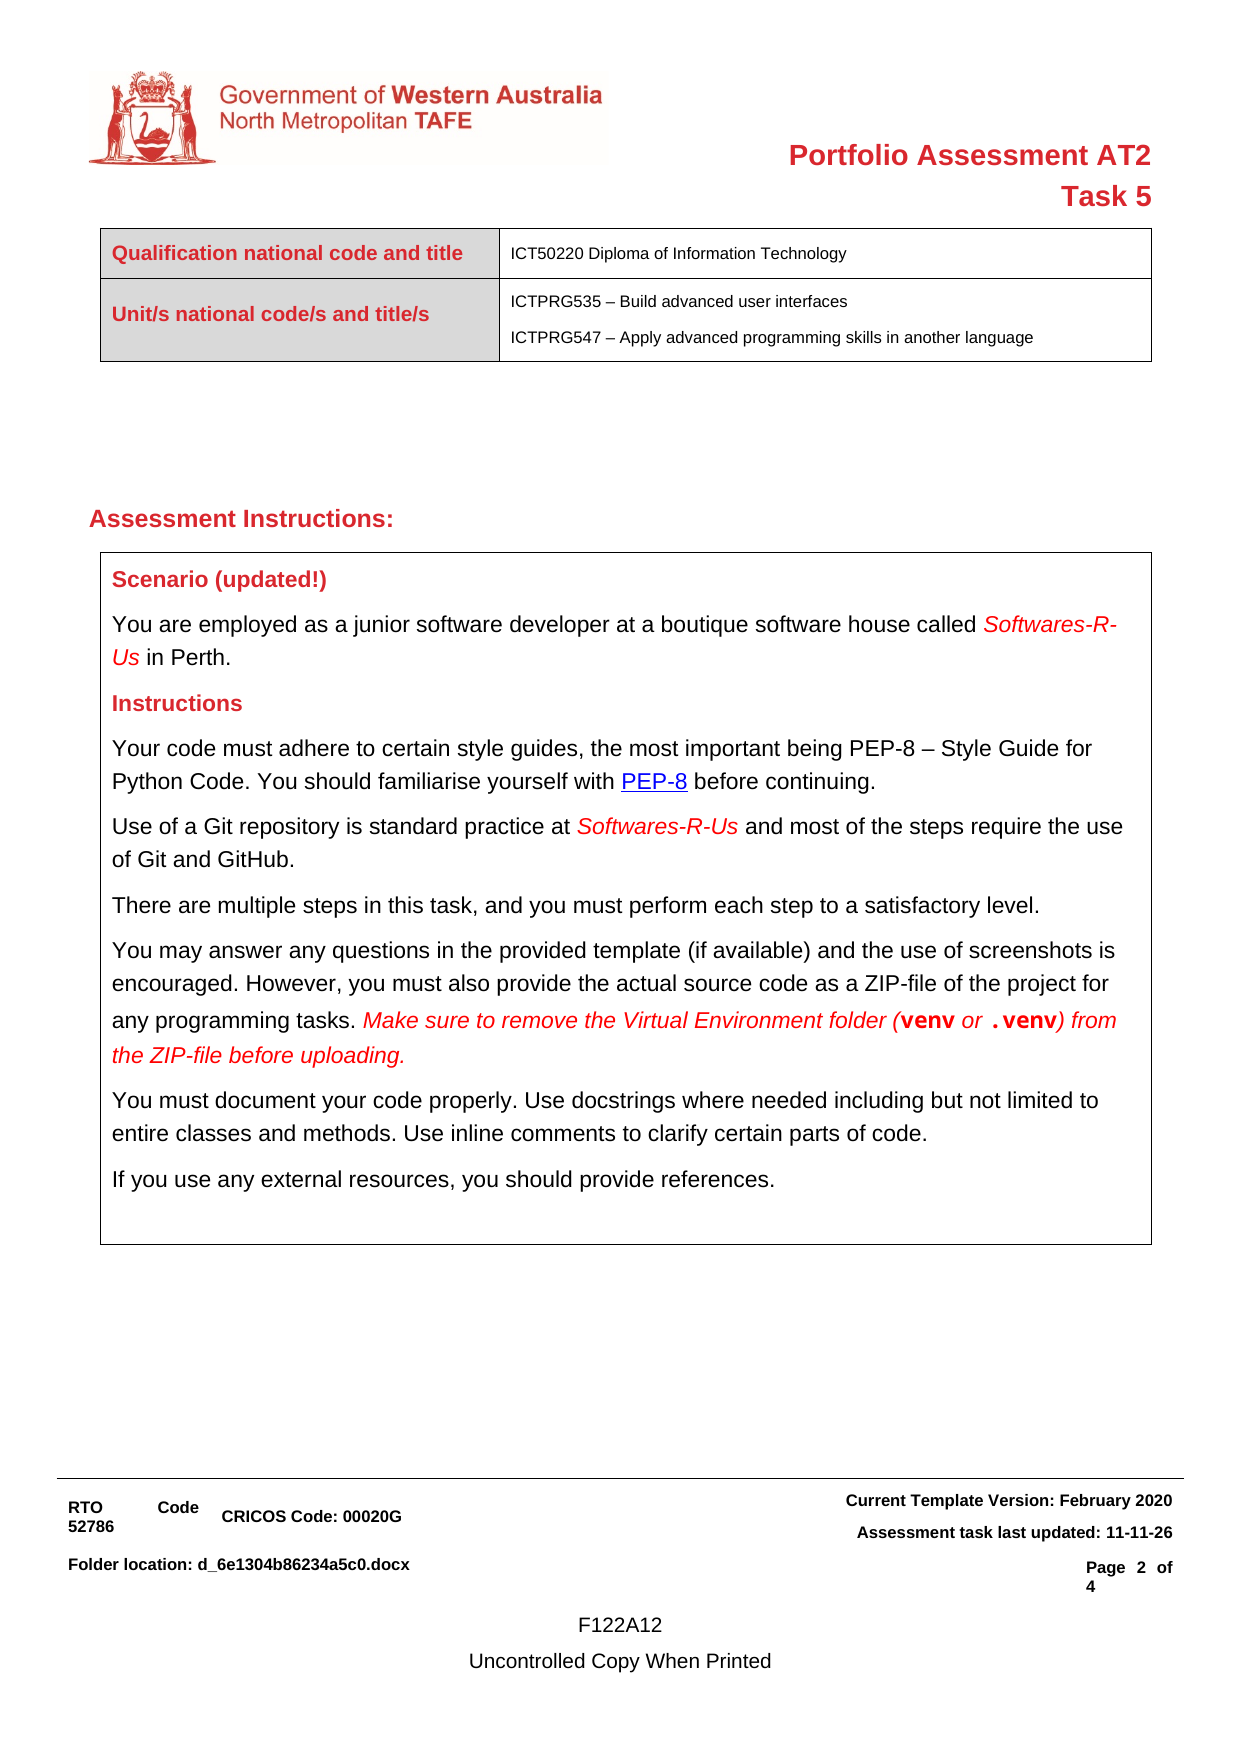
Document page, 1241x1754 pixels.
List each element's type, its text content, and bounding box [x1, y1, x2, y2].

table_header Scenario (updated!) You are employed as a junior software developer at a boutique software house called Softwares-R-Us in Perth. Instructions Your code must adhere to certain style guides, the most important being PEP-8 – Style Guide for Python Code. You should familiarise yourself with PEP-8 before continuing. Use of a Git repository is standard practice at Softwares-R-Us and most of the steps require the use of Git and GitHub. There are multiple steps in this task, and you must perform each step to a satisfactory level. You may answer any questions in the provided template (if available) and the use of screenshots is encouraged. However, you must also provide the actual source code as a ZIP-file of the project for any programming tasks. Make sure to remove the Virtual Environment folder (venv or .venv) from the ZIP-file before uploading. You must document your code properly. Use docstrings where needed including but not limited to entire classes and methods. Use inline comments to clarify certain parts of code. If you use any external resources, you should provide references. [101, 553, 1151, 1244]
picture [88, 71, 609, 165]
text Assessment Instructions: [89, 504, 1152, 533]
